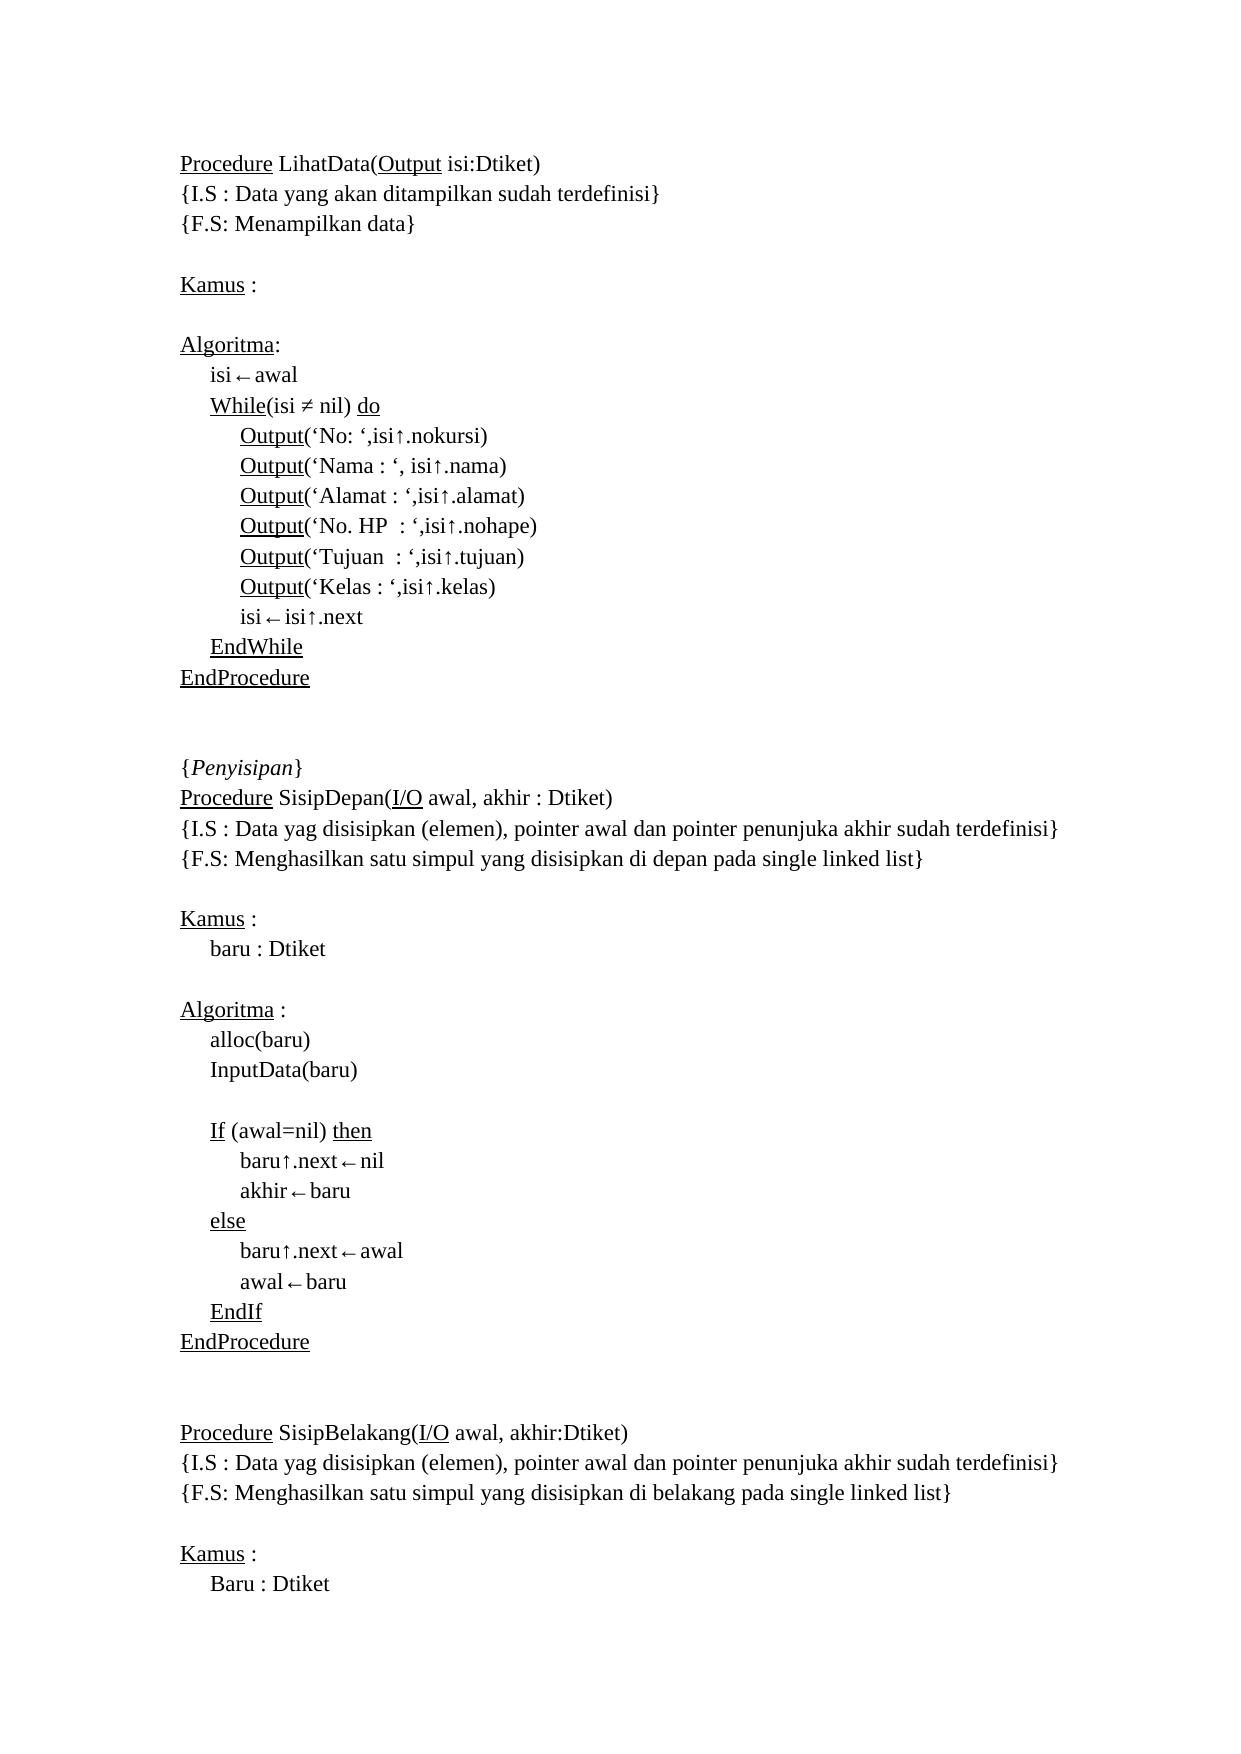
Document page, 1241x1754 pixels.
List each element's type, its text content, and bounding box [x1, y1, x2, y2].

text Procedure SisipDepan(I/O awal, akhir : Dtiket) [180, 784, 1090, 811]
text awal←baru [180, 1268, 1090, 1294]
text Kamus : [180, 271, 1090, 297]
text Output(‘Alamat : ‘,isi↑.alamat) [180, 482, 1090, 509]
text If (awal=nil) then [180, 1117, 1090, 1143]
text {I.S : Data yag disisipkan (elemen), pointer awal dan pointer penunjuka akhir sudah terdefinisi} [180, 1449, 1090, 1475]
text EndProcedure [180, 1328, 1090, 1354]
text Baru : Dtiket [180, 1570, 1090, 1596]
text baru : Dtiket [180, 935, 1090, 962]
text else [180, 1207, 1090, 1234]
text {I.S : Data yang akan ditampilkan sudah terdefinisi} [180, 180, 1090, 207]
text akhir←baru [180, 1177, 1090, 1203]
text {F.S: Menghasilkan satu simpul yang disisipkan di depan pada single linked list} [180, 845, 1090, 871]
text Algoritma: [180, 331, 1090, 358]
text InputData(baru) [180, 1056, 1090, 1083]
text Procedure SisipBelakang(I/O awal, akhir:Dtiket) [180, 1419, 1090, 1445]
text {Penyisipan} [180, 754, 1090, 781]
text Kamus : [180, 1539, 1090, 1566]
text While(isi ≠ nil) do [180, 392, 1090, 418]
text Procedure LihatData(Output isi:Dtiket) [180, 150, 1090, 176]
text Algoritma : [180, 996, 1090, 1022]
text EndIf [180, 1298, 1090, 1324]
text {F.S: Menghasilkan satu simpul yang disisipkan di belakang pada single linked list} [180, 1479, 1090, 1506]
text Output(‘No: ‘,isi↑.nokursi) [180, 422, 1090, 448]
text Output(‘No. HP : ‘,isi↑.nohape) [180, 512, 1090, 539]
text {F.S: Menampilkan data} [180, 210, 1090, 237]
text EndProcedure [180, 663, 1090, 690]
text {I.S : Data yag disisipkan (elemen), pointer awal dan pointer penunjuka akhir sudah terdefinisi} [180, 814, 1090, 841]
text baru↑.next←awal [180, 1237, 1090, 1264]
text Output(‘Tujuan : ‘,isi↑.tujuan) [180, 543, 1090, 569]
text alloc(baru) [180, 1026, 1090, 1052]
text baru↑.next←nil [180, 1147, 1090, 1173]
text isi←awal [180, 361, 1090, 388]
text EndWhile [180, 633, 1090, 660]
text Output(‘Kelas : ‘,isi↑.kelas) [180, 573, 1090, 599]
text Kamus : [180, 905, 1090, 932]
text Output(‘Nama : ‘, isi↑.nama) [180, 452, 1090, 478]
text isi←isi↑.next [180, 603, 1090, 629]
